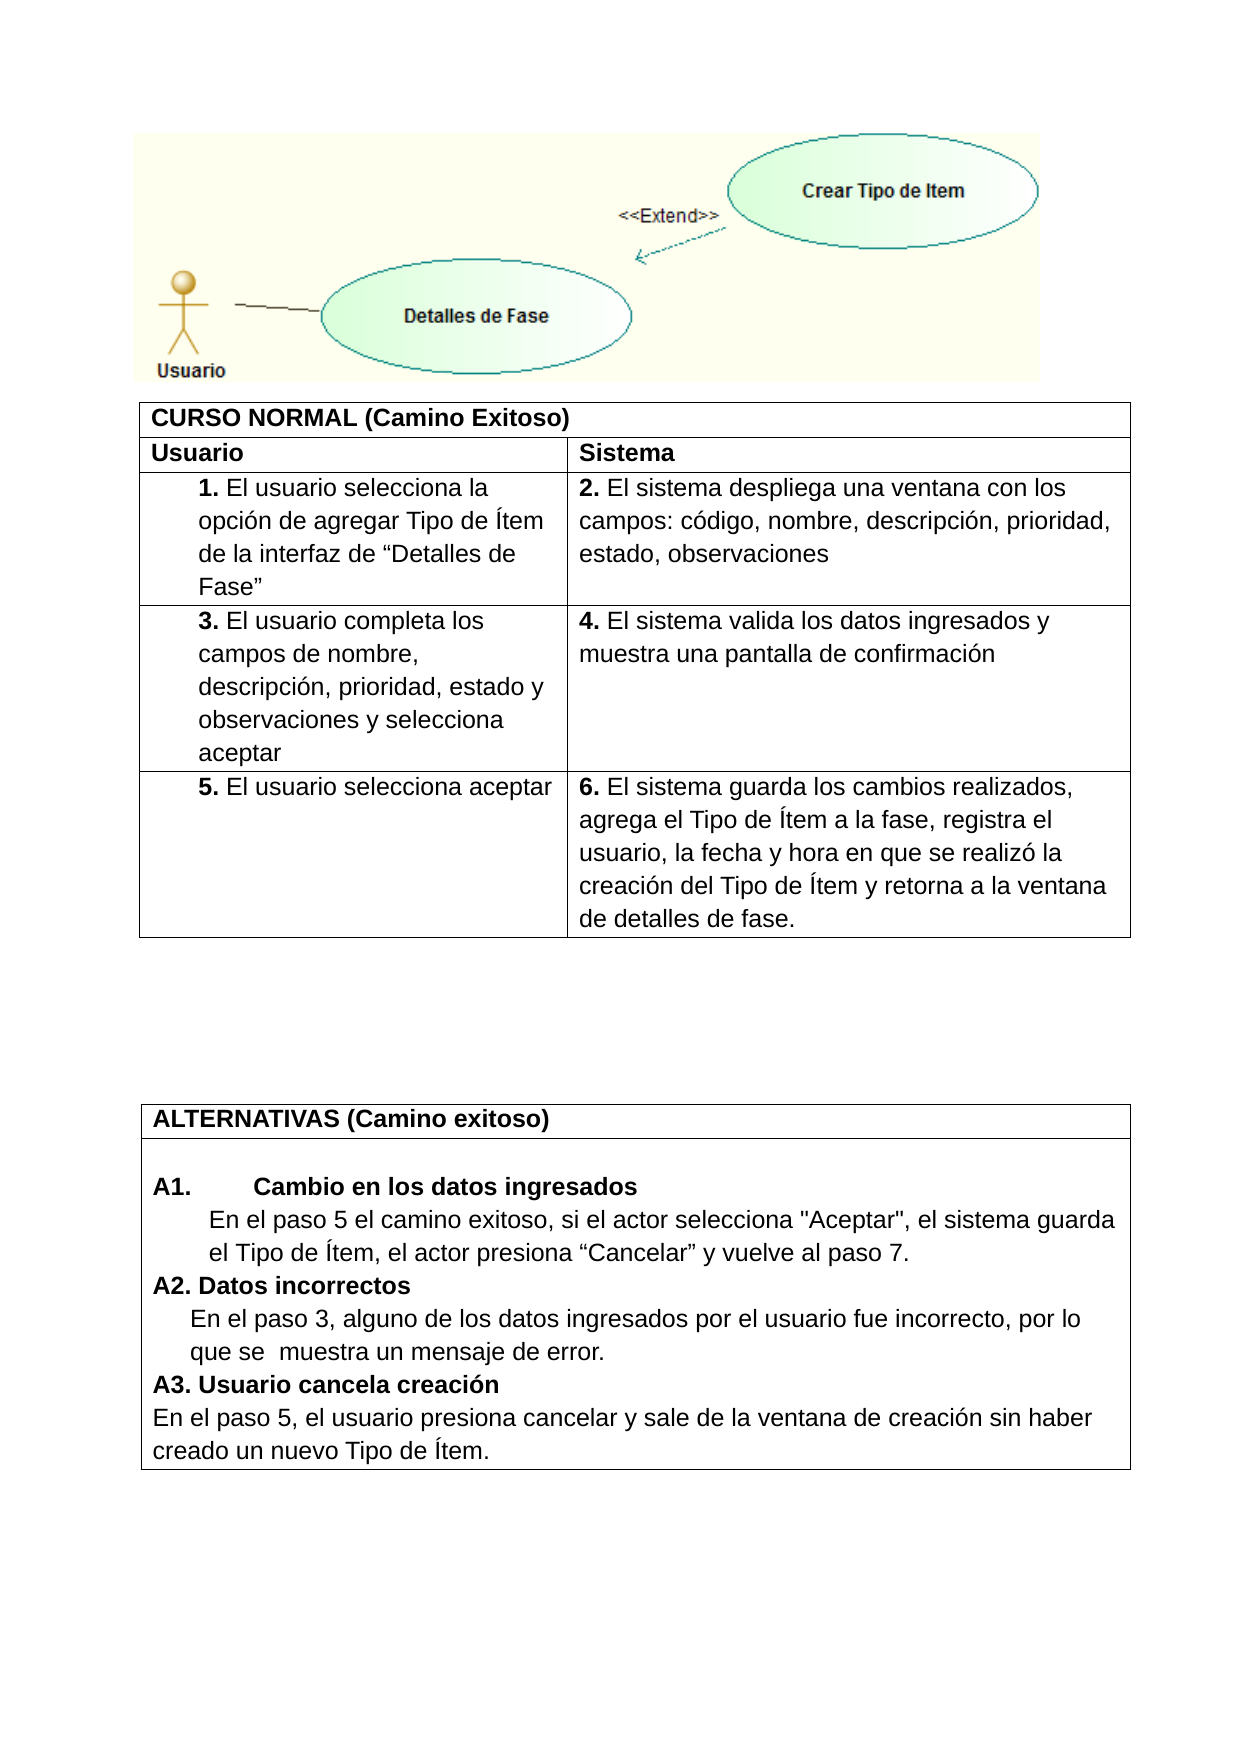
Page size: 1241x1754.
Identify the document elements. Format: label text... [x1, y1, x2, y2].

table_header ALTERNATIVAS (Camino exitoso) [142, 1105, 1130, 1137]
table_cell 3. El usuario completa los campos de nombre, descripción, prioridad, estado y observaciones y selecciona aceptar [140, 606, 567, 771]
picture [118, 118, 1056, 398]
table_cell 4. El sistema valida los datos ingresados y muestra una pantalla de confirmación [568, 606, 1130, 771]
table_cell 2. El sistema despliega una ventana con los campos: código, nombre, descripción, prioridad, estado, observaciones [568, 473, 1130, 605]
table_cell Usuario [140, 438, 567, 472]
table_cell 5. El usuario selecciona aceptar [140, 772, 567, 937]
table_cell Sistema [568, 438, 1130, 472]
table_cell Cambio en los datos ingresados En el paso 5 el camino exitoso, si el actor selecciona "Aceptar", el sistema guarda el Tipo de Ítem, el actor presiona “Cancelar” y vuelve al paso 7. A2. Datos incorrectos En el paso 3, alguno de los datos ingresados por el usuario fue incorrecto, por lo que se muestra un mensaje de error. A3. Usuario cancela creación En el paso 5, el usuario presiona cancelar y sale de la ventana de creación sin haber creado un nuevo Tipo de Ítem. [142, 1139, 1130, 1469]
table_cell 6. El sistema guarda los cambios realizados, agrega el Tipo de Ítem a la fase, registra el usuario, la fecha y hora en que se realizó la creación del Tipo de Ítem y retorna a la ventana de detalles de fase. [568, 772, 1130, 937]
table_header CURSO NORMAL (Camino Exitoso) [140, 403, 1130, 437]
table_cell 1. El usuario selecciona la opción de agregar Tipo de Ítem de la interfaz de “Detalles de Fase” [140, 473, 567, 605]
